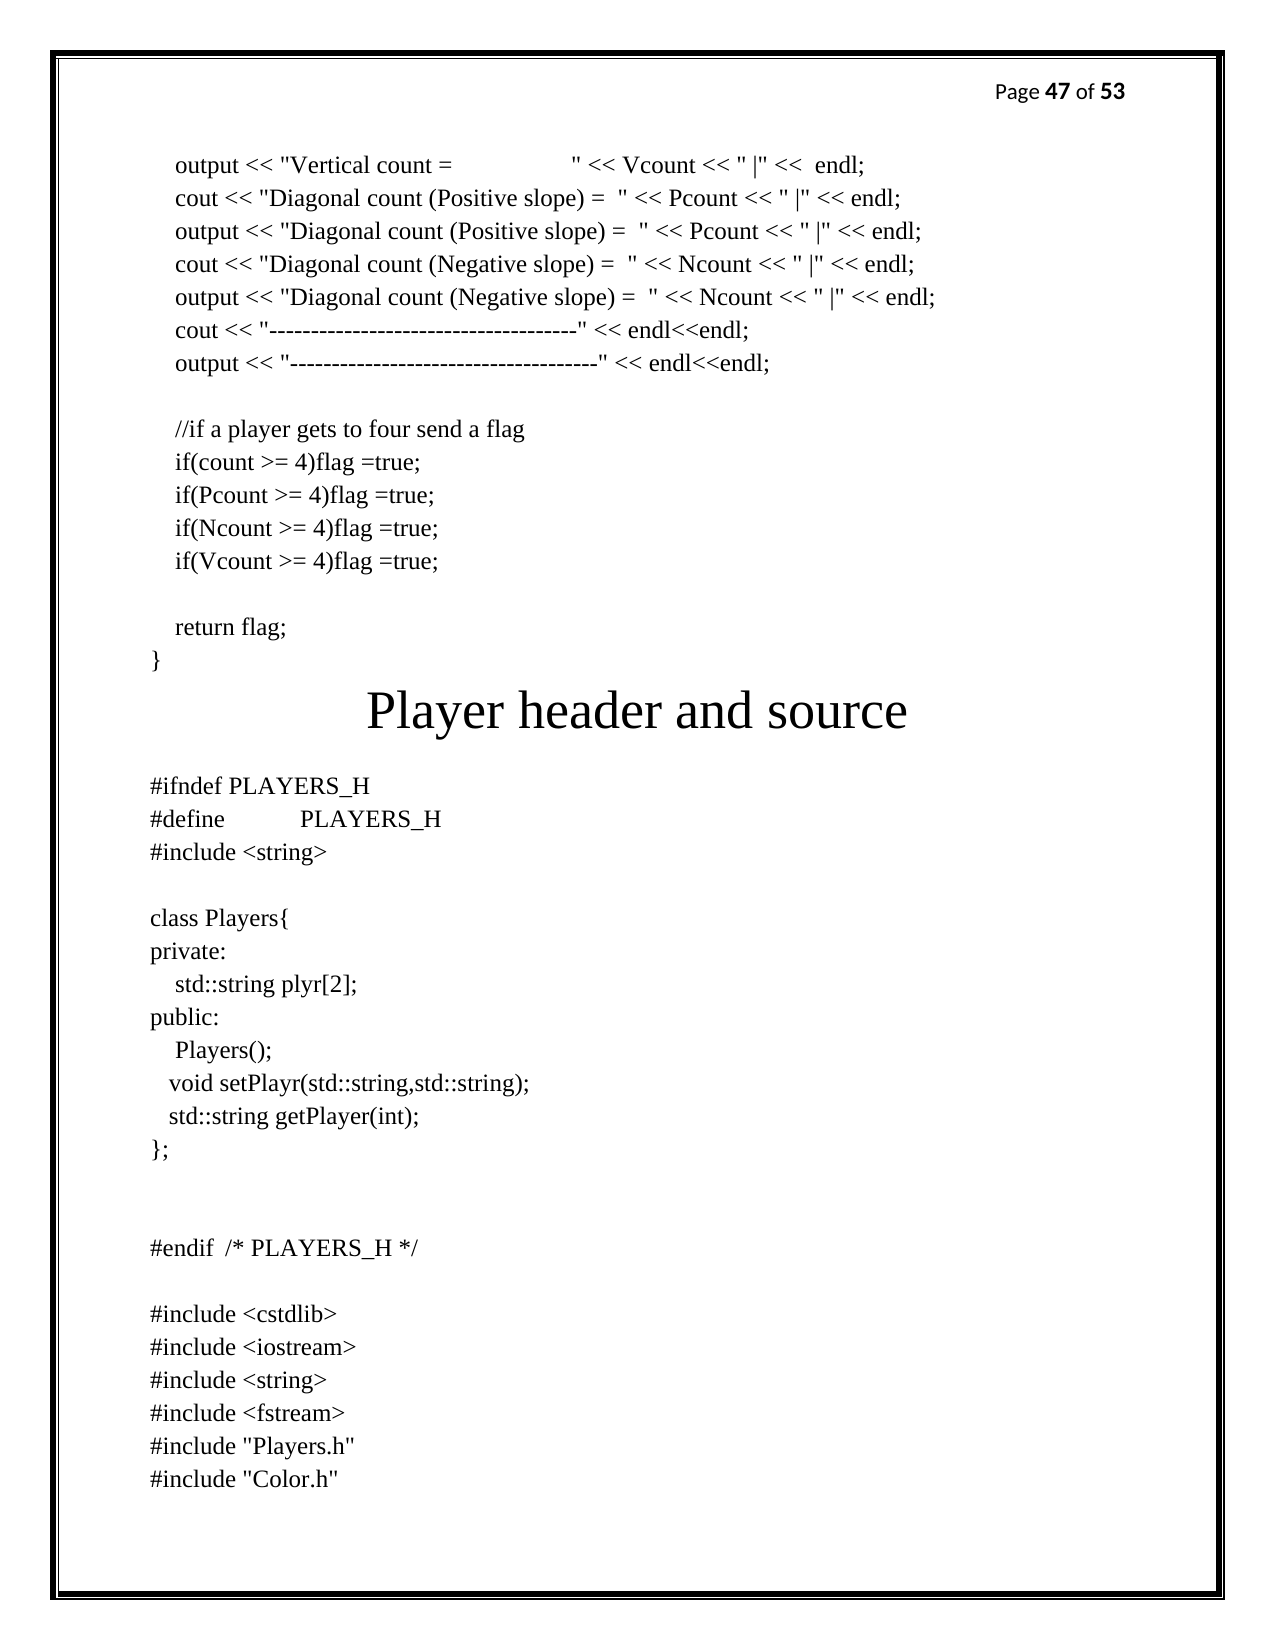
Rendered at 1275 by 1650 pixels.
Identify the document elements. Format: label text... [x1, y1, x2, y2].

text output << "-------------------------------------" << endl<<endl; [150, 348, 1125, 377]
text public: [150, 1002, 1125, 1031]
text cout << "Diagonal count (Positive slope) = " << Pcount << " |" << endl; [150, 183, 1125, 212]
text private: [150, 936, 1125, 964]
text if(Vcount >= 4)flag =true; [150, 546, 1125, 575]
text if(Pcount >= 4)flag =true; [150, 480, 1125, 509]
text std::string getPlayer(int); [150, 1101, 1125, 1130]
text if(Ncount >= 4)flag =true; [150, 513, 1125, 542]
text cout << "Diagonal count (Negative slope) = " << Ncount << " |" << endl; [150, 249, 1125, 278]
text }; [150, 1134, 1125, 1163]
text class Players{ [150, 903, 1125, 932]
text Player header and source [150, 678, 1125, 741]
text std::string plyr[2]; [150, 969, 1125, 998]
text #include "Players.h" [150, 1431, 1125, 1460]
text #include "Color.h" [150, 1464, 1125, 1493]
text return flag; [150, 612, 1125, 641]
text #define PLAYERS_H [150, 804, 1125, 832]
text Players(); [150, 1035, 1125, 1064]
text #include <string> [150, 837, 1125, 866]
text cout << "-------------------------------------" << endl<<endl; [150, 315, 1125, 344]
text #endif /* PLAYERS_H */ [150, 1233, 1125, 1262]
text #ifndef PLAYERS_H [150, 771, 1125, 799]
text output << "Vertical count = " << Vcount << " |" << endl; [150, 150, 1125, 179]
text #include <string> [150, 1365, 1125, 1394]
text #include <fstream> [150, 1398, 1125, 1427]
text output << "Diagonal count (Negative slope) = " << Ncount << " |" << endl; [150, 282, 1125, 311]
text #include <cstdlib> [150, 1299, 1125, 1328]
text #include <iostream> [150, 1332, 1125, 1361]
text output << "Diagonal count (Positive slope) = " << Pcount << " |" << endl; [150, 216, 1125, 245]
text } [150, 645, 1125, 674]
text void setPlayr(std::string,std::string); [150, 1068, 1125, 1097]
text //if a player gets to four send a flag [150, 414, 1125, 443]
text if(count >= 4)flag =true; [150, 447, 1125, 476]
